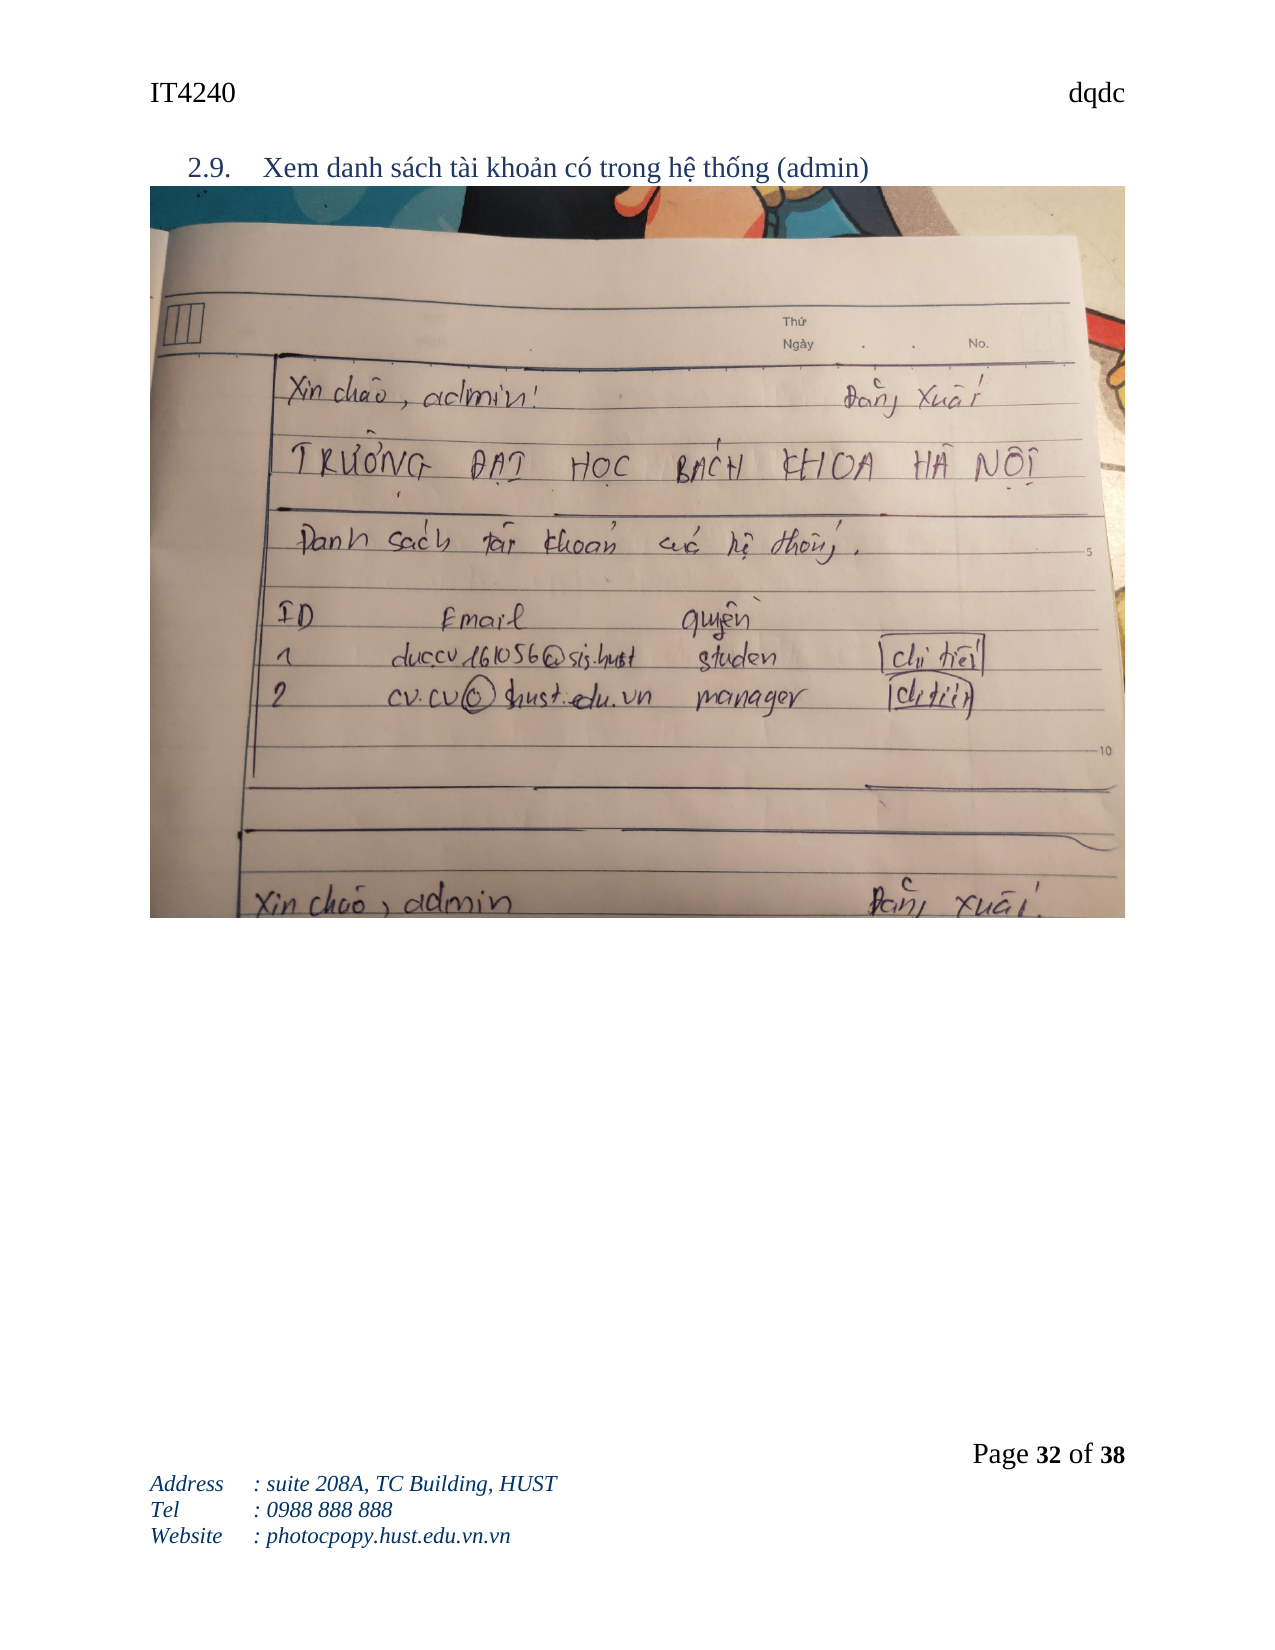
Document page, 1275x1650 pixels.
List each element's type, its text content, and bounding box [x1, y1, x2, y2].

picture [150, 186, 1125, 918]
subtitle Xem danh sách tài khoản có trong hệ thống (admin) [187, 150, 1125, 183]
